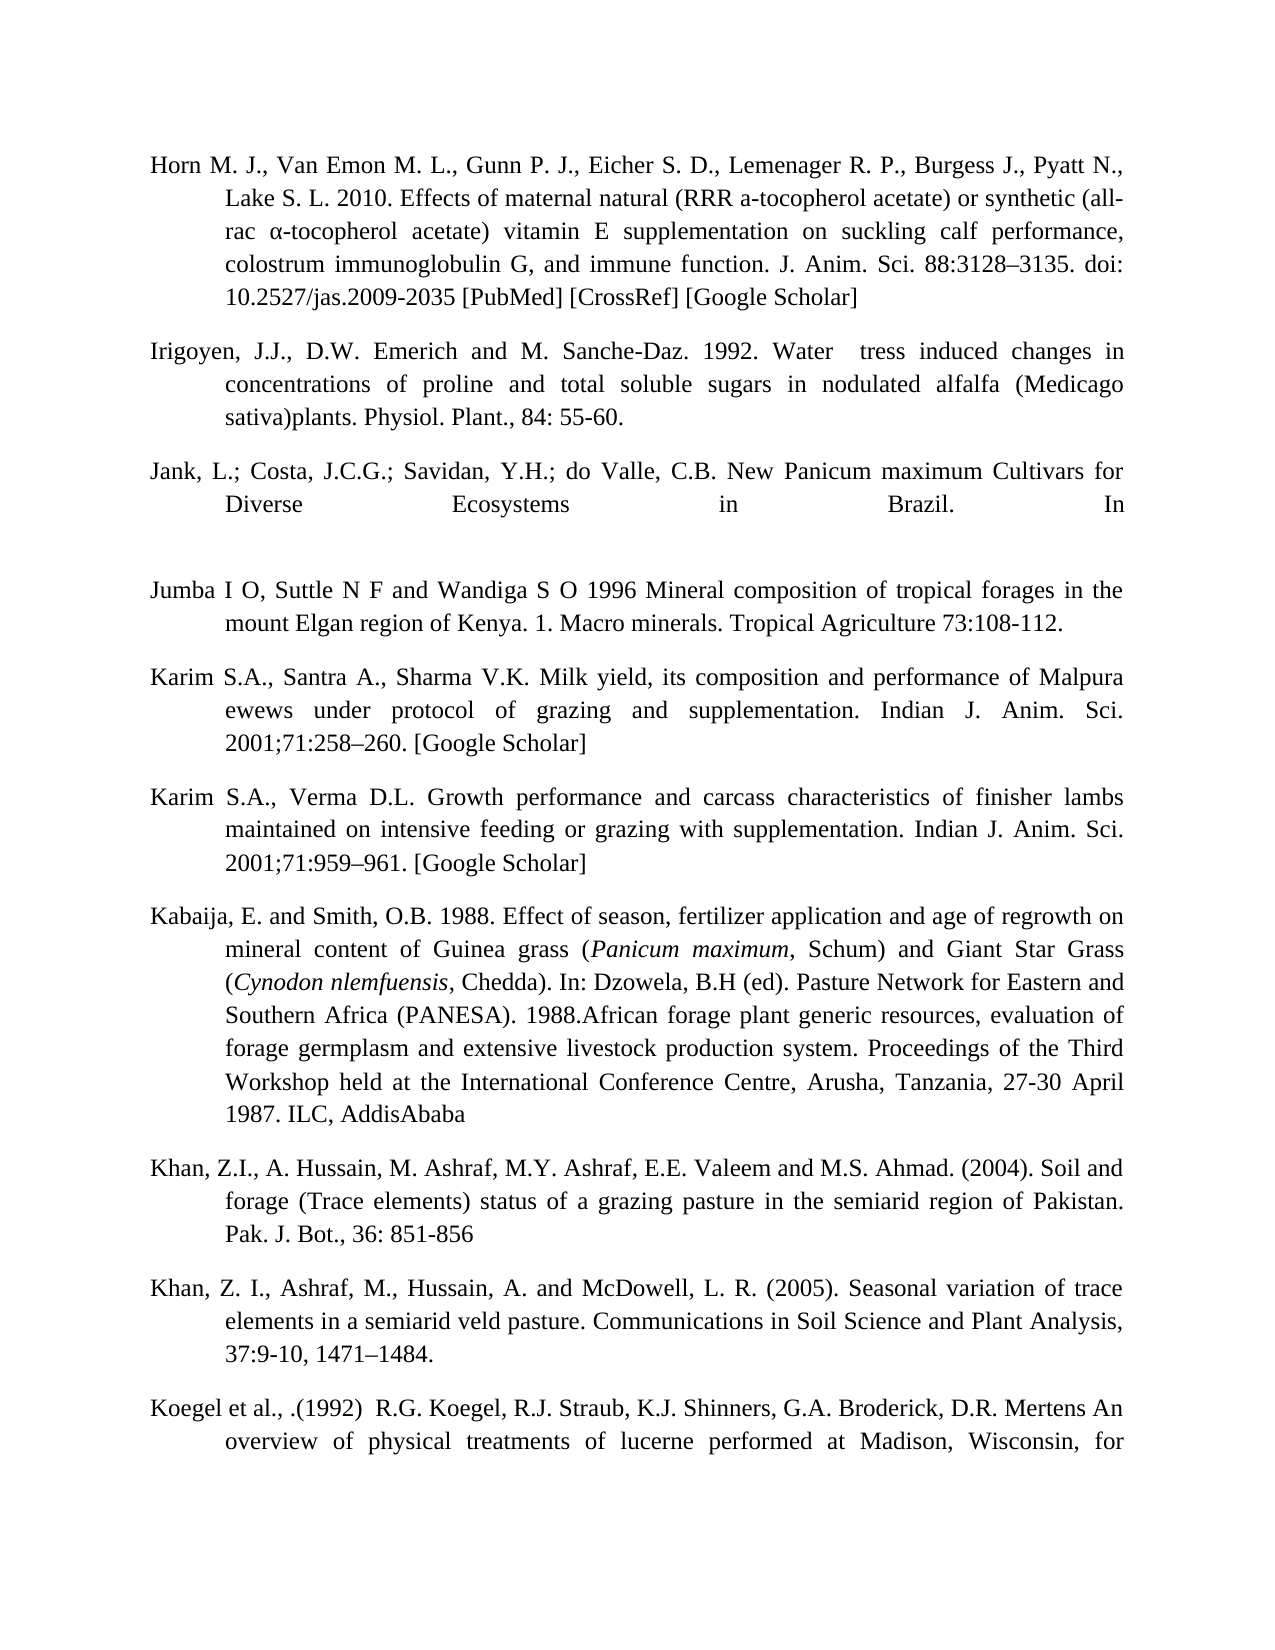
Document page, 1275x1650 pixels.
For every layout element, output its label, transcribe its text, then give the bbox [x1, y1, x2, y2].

text Kabaija, E. and Smith, O.B. 1988. Effect of season, fertilizer application and age of regrowth on mineral content of Guinea grass (Panicum maximum, Schum) and Giant Star Grass (Cynodon nlemfuensis, Chedda). In: Dzowela, B.H (ed). Pasture Network for Eastern and Southern Africa (PANESA). 1988.African forage plant generic resources, evaluation of forage germplasm and extensive livestock production system. Proceedings of the Third Workshop held at the International Conference Centre, Arusha, Tanzania, 27-30 April 1987. ILC, AddisAbaba [150, 901, 1125, 1128]
text Jank, L.; Costa, J.C.G.; Savidan, Y.H.; do Valle, C.B. New Panicum maximum Cultivars for Diverse Ecosystems in Brazil. In [150, 456, 1125, 550]
text Horn M. J., Van Emon M. L., Gunn P. J., Eicher S. D., Lemenager R. P., Burgess J., Pyatt N., Lake S. L. 2010. Effects of maternal natural (RRR a-tocopherol acetate) or synthetic (all-rac α-tocopherol acetate) vitamin E supplementation on suckling calf performance, colostrum immunoglobulin G, and immune function. J. Anim. Sci. 88:3128–3135. doi: 10.2527/jas.2009-2035 [PubMed] [CrossRef] [Google Scholar] [150, 150, 1125, 311]
text Jumba I O, Suttle N F and Wandiga S O 1996 Mineral composition of tropical forages in the mount Elgan region of Kenya. 1. Macro minerals. Tropical Agriculture 73:108-112. [150, 575, 1125, 637]
text Khan, Z.I., A. Hussain, M. Ashraf, M.Y. Ashraf, E.E. Valeem and M.S. Ahmad. (2004). Soil and forage (Trace elements) status of a grazing pasture in the semiarid region of Pakistan. Pak. J. Bot., 36: 851-856 [150, 1153, 1125, 1248]
text Irigoyen, J.J., D.W. Emerich and M. Sanche-Daz. 1992. Water tress induced changes in concentrations of proline and total soluble sugars in nodulated alfalfa (Medicago sativa)plants. Physiol. Plant., 84: 55-60. [150, 336, 1125, 431]
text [150, 1393, 1125, 1455]
text Karim S.A., Verma D.L. Growth performance and carcass characteristics of finisher lambs maintained on intensive feeding or grazing with supplementation. Indian J. Anim. Sci. 2001;71:959–961. [Google Scholar] [150, 782, 1125, 876]
text Karim S.A., Santra A., Sharma V.K. Milk yield, its composition and performance of Malpura ewews under protocol of grazing and supplementation. Indian J. Anim. Sci. 2001;71:258–260. [Google Scholar] [150, 662, 1125, 756]
text Khan, Z. I., Ashraf, M., Hussain, A. and McDowell, L. R. (2005). Seasonal variation of trace elements in a semiarid veld pasture. Communications in Soil Science and Plant Analysis, 37:9-10, 1471–1484. [150, 1273, 1125, 1368]
